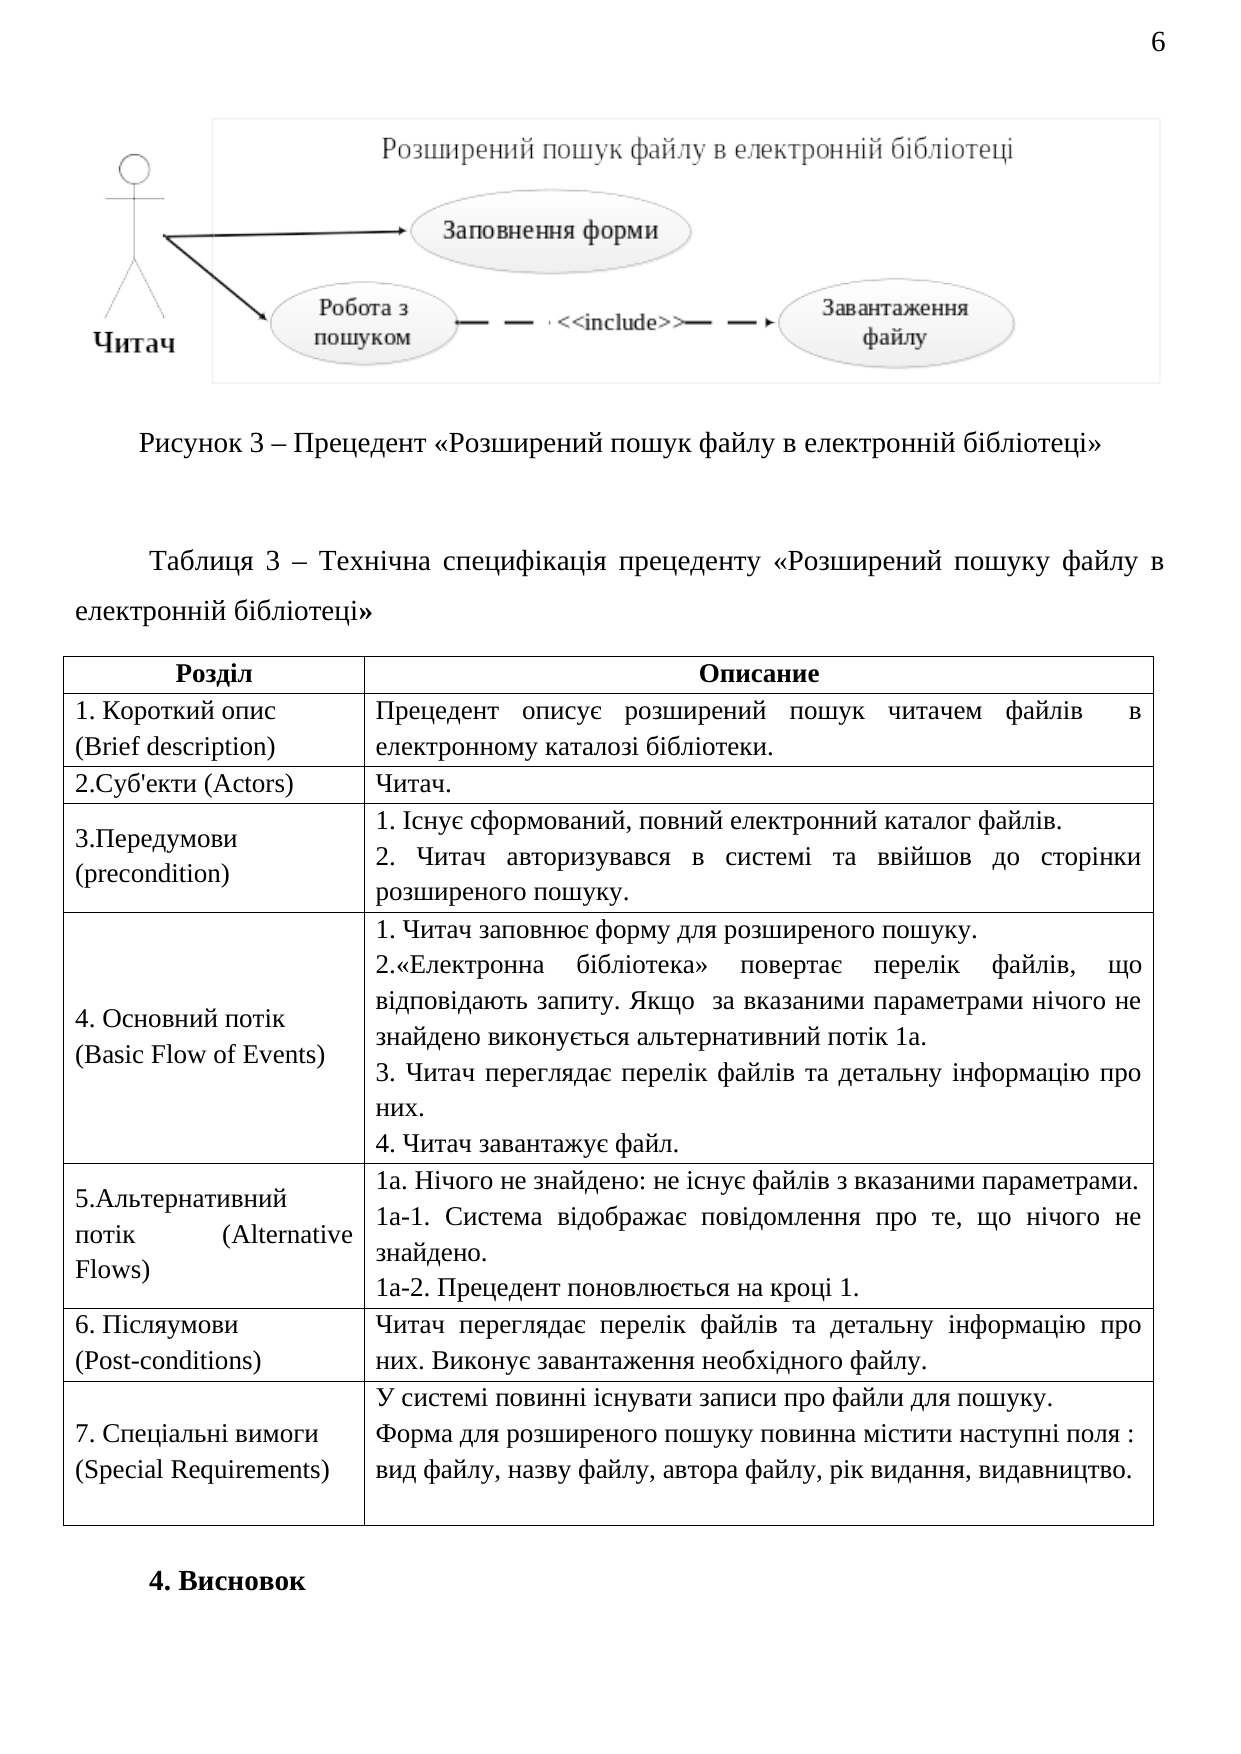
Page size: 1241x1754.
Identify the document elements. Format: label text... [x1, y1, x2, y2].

table_cell У системі повинні існувати записи про файли для пошуку. Форма для розширеного пошуку повинна містити наступні поля : вид файлу, назву файлу, автора файлу, рік видання, видавництво. [365, 1382, 1153, 1524]
table_cell 7. Спеціальні вимоги (Special Requirements) [64, 1382, 364, 1524]
table_header Описание [365, 657, 1153, 693]
table_cell 3.Передумови (precondition) [64, 804, 364, 912]
text Таблиця 3 – Технічна специфікація прецеденту «Розширений пошуку файлу в електронній бібліотеці» [75, 543, 1165, 626]
table_cell 4. Основний потік (Basic Flow of Events) [64, 913, 364, 1163]
text Рисунок 3 – Прецедент «Розширений пошук файлу в електронній бібліотеці» [75, 426, 1165, 459]
table_cell 1. Короткий опис (Brief description) [64, 694, 364, 766]
table_cell 2.Суб'екти (Actors) [64, 767, 364, 803]
text 4. Висновок [75, 1563, 1165, 1597]
table_cell 1. Читач заповнює форму для розширеного пошуку. 2.«Електронна бібліотека» повертає перелік файлів, що відповідають запиту. Якщо за вказаними параметрами нічого не знайдено виконується альтернативний потік 1а. 3. Читач переглядає перелік файлів та детальну інформацію про них. 4. Читач завантажує файл. [365, 913, 1153, 1163]
table_cell Читач. [365, 767, 1153, 803]
table_cell 6. Післяумови (Post-conditions) [64, 1309, 364, 1381]
table_cell 5.Альтернативний потік (Alternative Flows) [64, 1164, 364, 1308]
table_cell 1. Існує сформований, повний електронний каталог файлів. 2. Читач авторизувався в системі та ввійшов до сторінки розширеного пошуку. [365, 804, 1153, 912]
table_cell 1а. Нічого не знайдено: не існує файлів з вказаними параметрами. 1а-1. Система відображає повідомлення про те, що нічого не знайдено. 1а-2. Прецедент поновлюється на кроці 1. [365, 1164, 1153, 1308]
table_cell Читач переглядає перелік файлів та детальну інформацію про них. Виконує завантаження необхідного файлу. [365, 1309, 1153, 1381]
table_header Розділ [64, 657, 364, 693]
table_cell Прецедент описує розширений пошук читачем файлів в електронному каталозі бібліотеки. [365, 694, 1153, 766]
